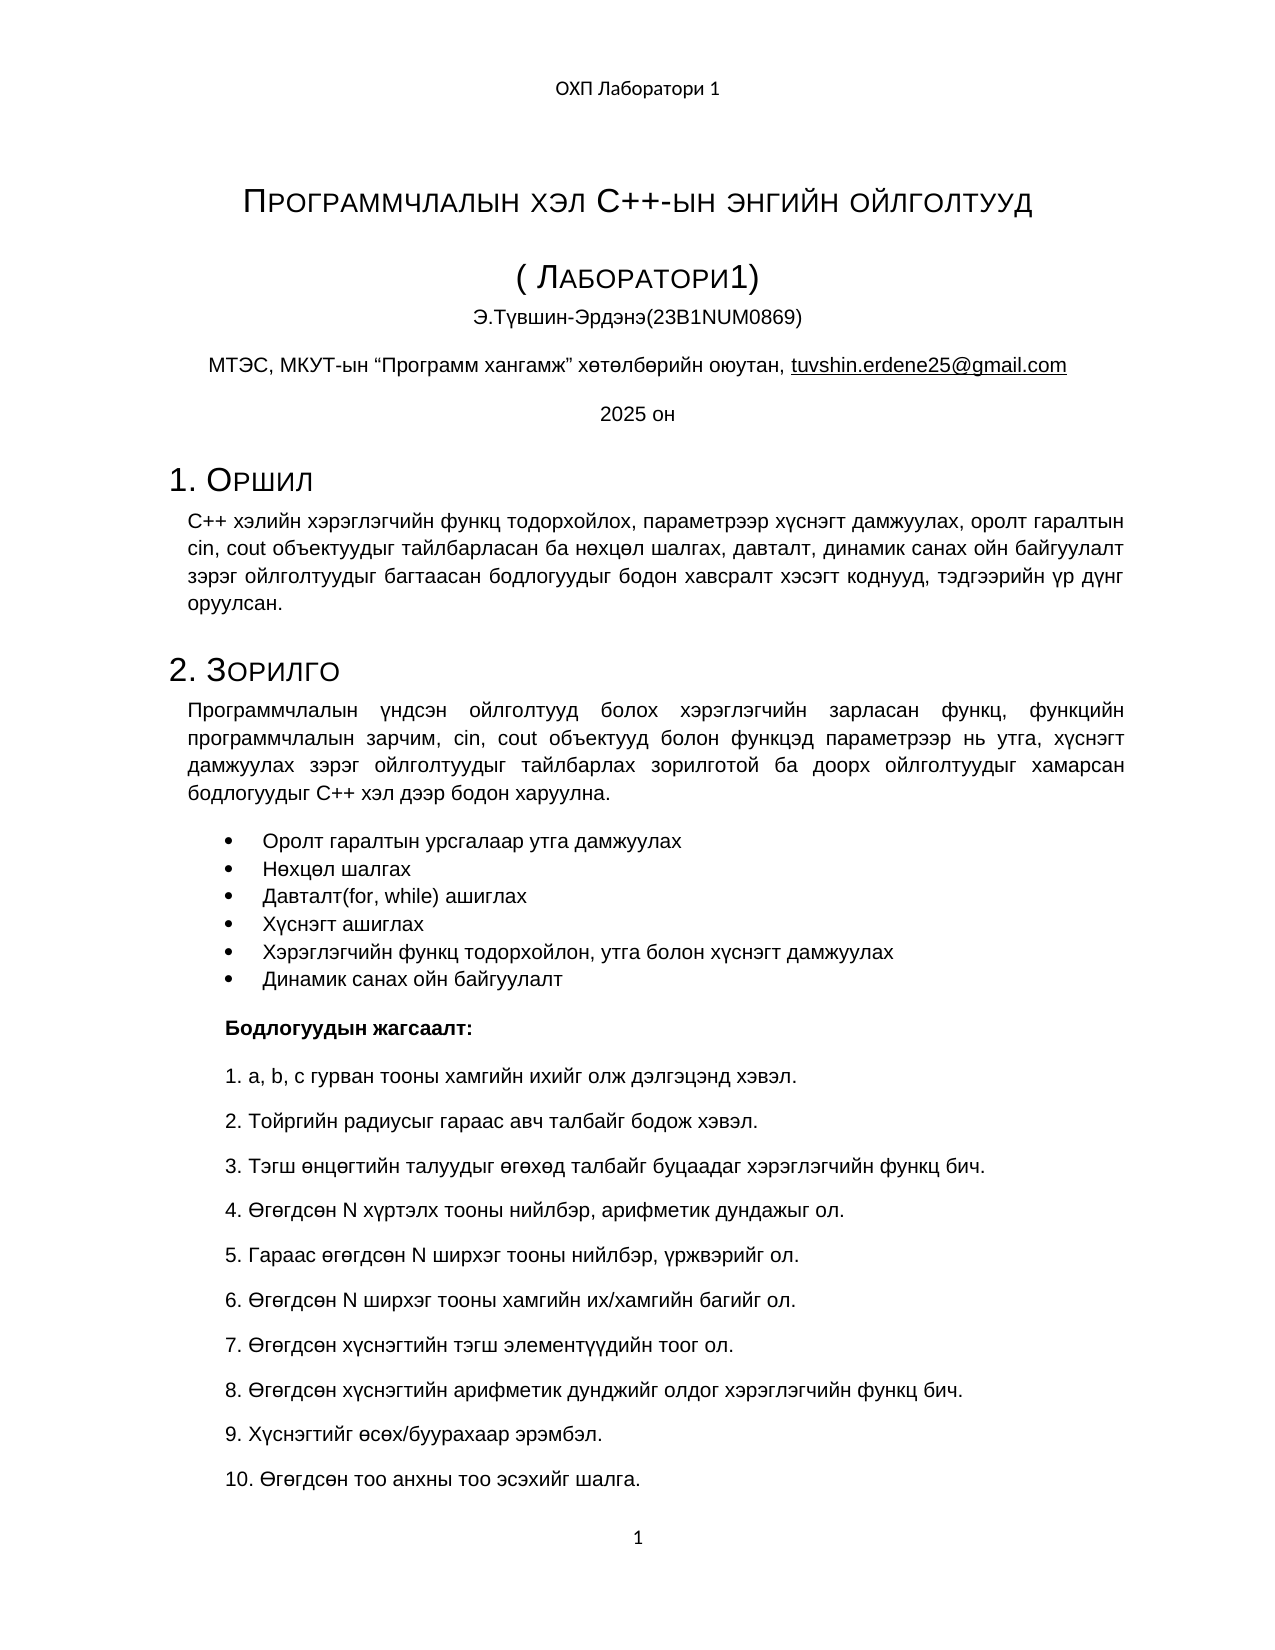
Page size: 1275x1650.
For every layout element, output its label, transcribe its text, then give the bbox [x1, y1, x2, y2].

list Давталт(for, while) ашиглах [225, 884, 1125, 908]
subtitle Зорилго [169, 650, 1125, 688]
text Бодлогуудын жагсаалт: [150, 1016, 1125, 1039]
list Оролт гаралтын урсгалаар утга дамжуулах [225, 829, 1125, 853]
text 7. Өгөгдсөн хүснэгтийн тэгш элементүүдийн тоог ол. [150, 1333, 1125, 1357]
text Программчлалын үндсэн ойлголтууд болох хэрэглэгчийн зарласан функц, функцийн программчлалын зарчим, cin, cout объектууд болон функцэд параметрээр нь утга, хүснэгт дамжуулах зэрэг ойлголтуудыг тайлбарлах зорилготой ба доорх ойлголтуудыг хамарсан бодлогуудыг C++ хэл дээр бодон харуулна. [187, 698, 1125, 805]
text 2. Тойргийн радиусыг гараас авч талбайг бодож хэвэл. [225, 1109, 1125, 1133]
text 10. Өгөгдсөн тоо анхны тоо эсэхийг шалга. [150, 1467, 1125, 1491]
subtitle ( Лаборатори1) [150, 257, 1125, 295]
text 3. Тэгш өнцөгтийн талуудыг өгөхөд талбайг буцаадаг хэрэглэгчийн функц бич. [150, 1153, 1125, 1177]
subtitle Программчлалын хэл C++-ын энгийн ойлголтууд [150, 181, 1125, 220]
text 1. a, b, c гурван тооны хамгийн ихийг олж дэлгэцэнд хэвэл. [150, 1064, 1125, 1088]
text Э.Түвшин-Эрдэнэ(23B1NUM0869) [150, 305, 1125, 329]
text 2025 он [150, 402, 1125, 426]
list Нөхцөл шалгах [225, 857, 1125, 881]
list Хүснэгт ашиглах [225, 912, 1125, 936]
text 8. Өгөгдсөн хүснэгтийн арифметик дунджийг олдог хэрэглэгчийн функц бич. [150, 1377, 1125, 1401]
text 6. Өгөгдсөн N ширхэг тооны хамгийн их/хамгийн багийг ол. [150, 1288, 1125, 1312]
text 4. Өгөгдсөн N хүртэлх тооны нийлбэр, арифметик дундажыг ол. [150, 1198, 1125, 1222]
text МТЭС, МКУТ-ын “Программ хангамж” хөтөлбөрийн оюутан, tuvshin.erdene25@gmail.com [150, 353, 1125, 377]
list Хэрэглэгчийн функц тодорхойлон, утга болон хүснэгт дамжуулах [225, 939, 1125, 964]
text 5. Гараас өгөгдсөн N ширхэг тооны нийлбэр, үржвэрийг ол. [150, 1243, 1125, 1267]
text C++ хэлийн хэрэглэгчийн функц тодорхойлох, параметрээр хүснэгт дамжуулах, оролт гаралтын cin, cout объектуудыг тайлбарласан ба нөхцөл шалгах, давталт, динамик санах ойн байгуулалт зэрэг ойлголтуудыг багтаасан бодлогуудыг бодон хавсралт хэсэгт коднууд, тэдгээрийн үр дүнг оруулсан. [187, 509, 1125, 615]
subtitle Оршил [169, 460, 1125, 499]
list Динамик санах ойн байгуулалт [225, 967, 1125, 991]
text 9. Хүснэгтийг өсөх/буурахаар эрэмбэл. [150, 1422, 1125, 1446]
